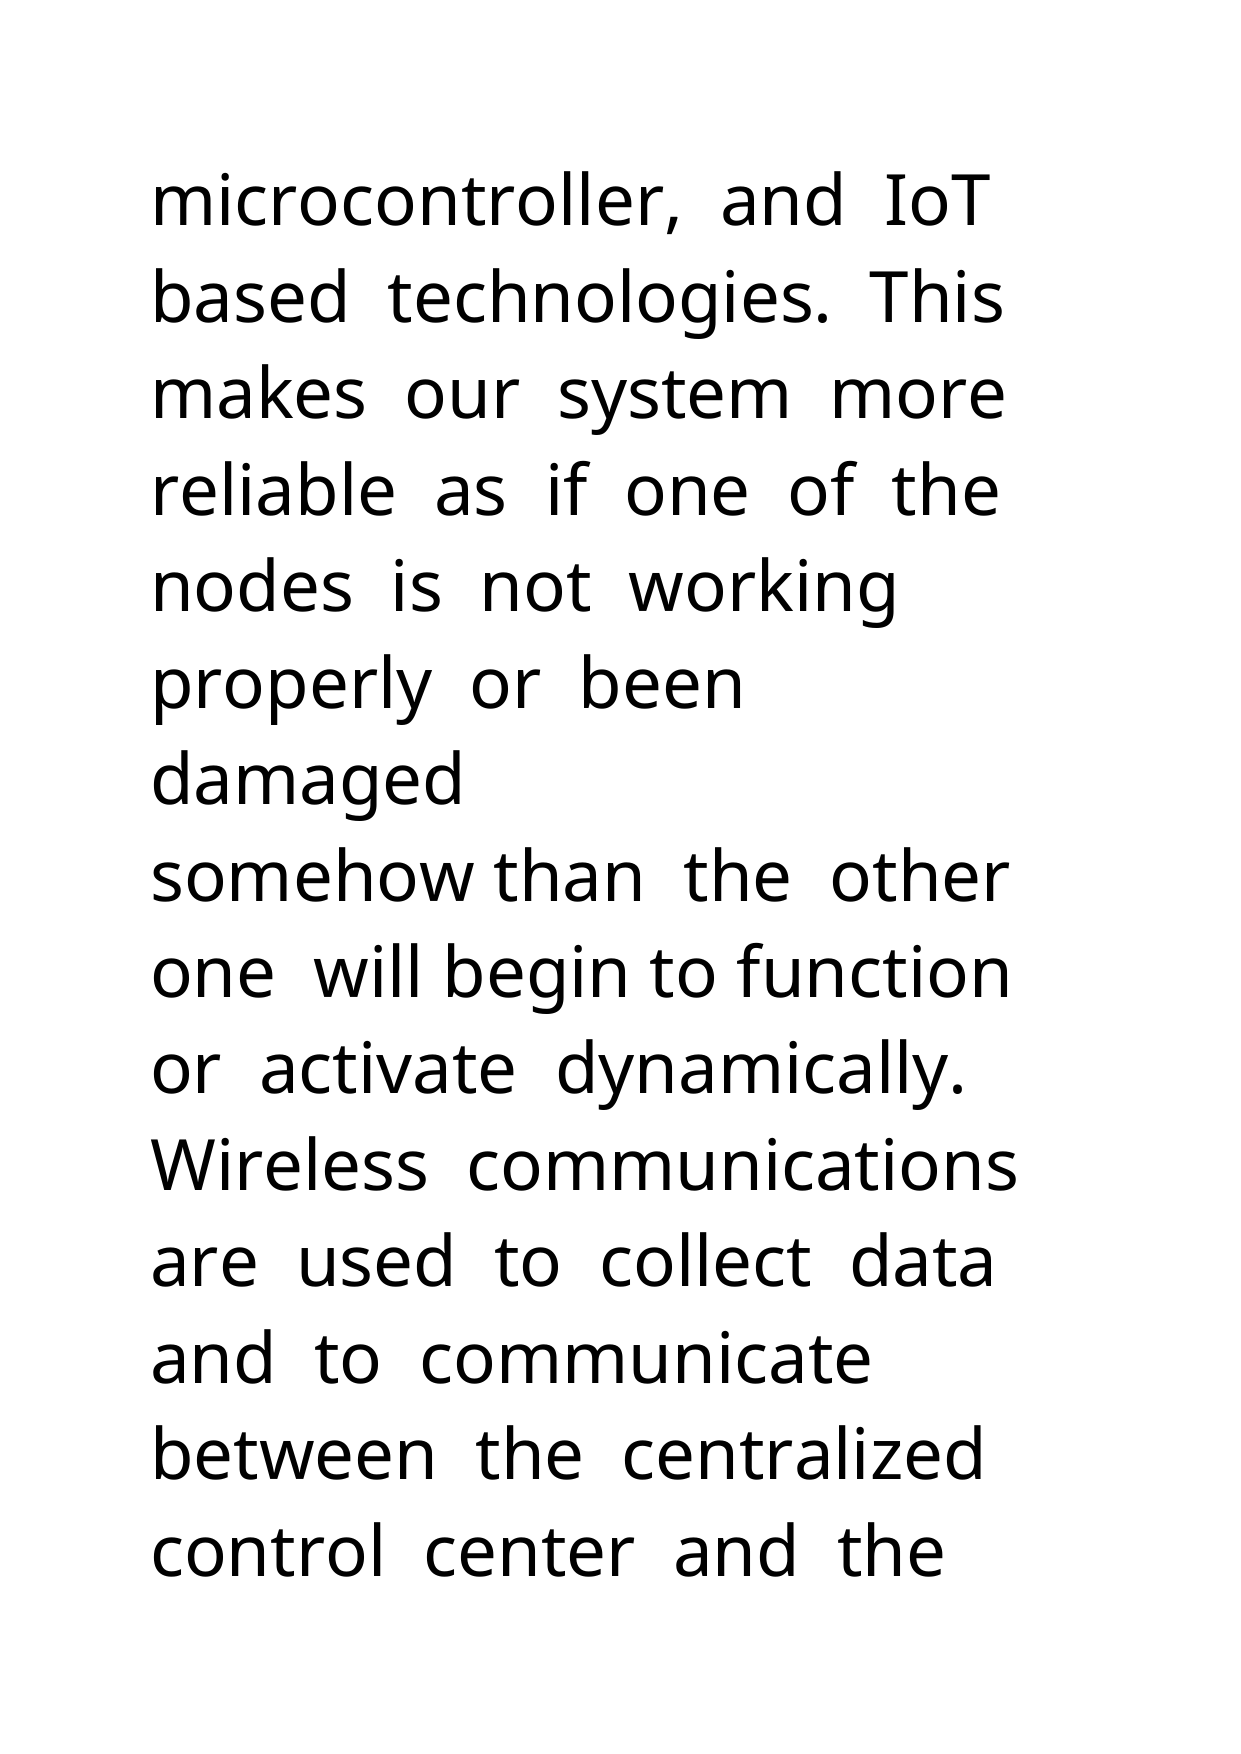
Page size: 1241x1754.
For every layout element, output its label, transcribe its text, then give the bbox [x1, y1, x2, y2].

text are used to collect data and to communicate [150, 1211, 1090, 1404]
text microcontroller, and IoT based technologies. This [150, 150, 1090, 343]
text makes our system more reliable as if one of the [150, 343, 1090, 536]
text between the centralized control center and the [150, 1404, 1090, 1597]
text or activate dynamically. Wireless communications [150, 1018, 1090, 1211]
text nodes is not working properly or been damaged [150, 536, 1090, 825]
text somehow than the other one will begin to function [150, 825, 1090, 1018]
